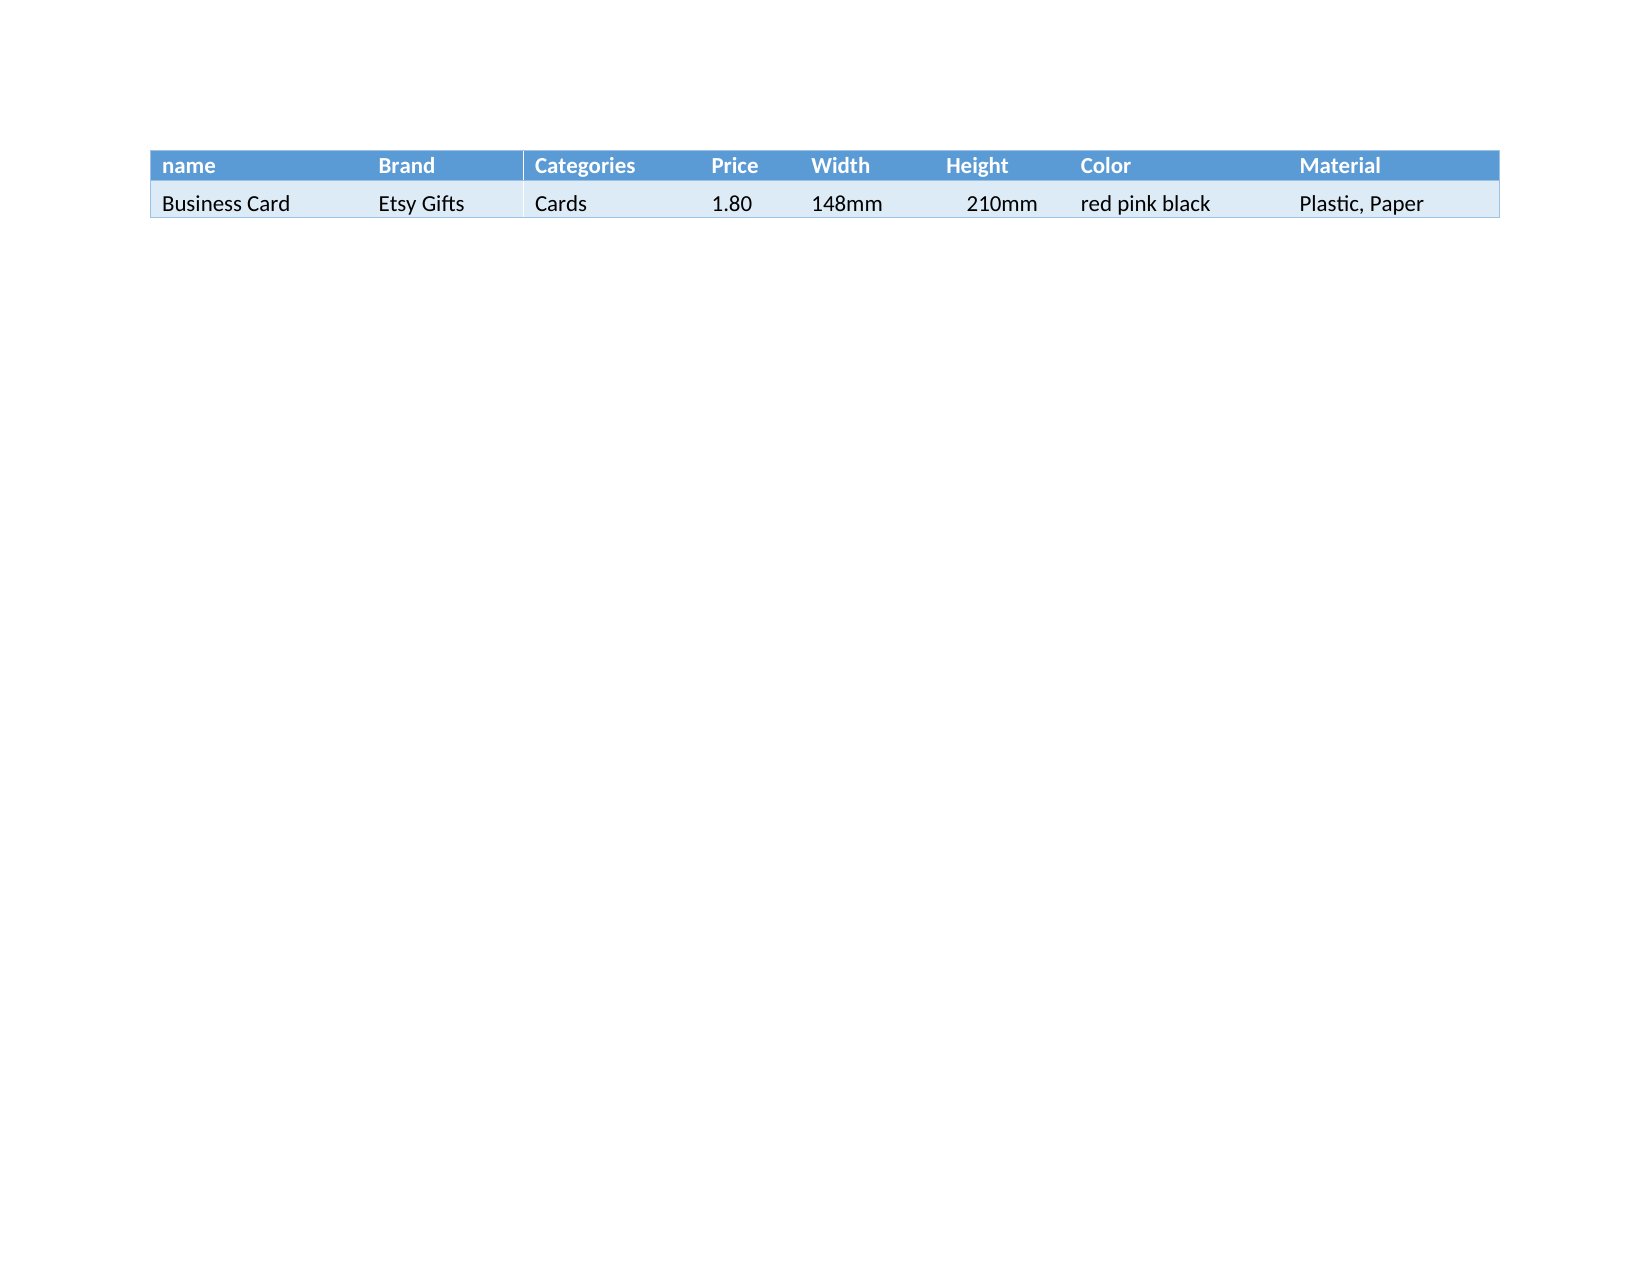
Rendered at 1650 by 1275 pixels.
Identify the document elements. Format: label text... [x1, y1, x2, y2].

table_header Categories [524, 151, 700, 180]
table_cell 210mm [935, 181, 1069, 217]
table_header Material [1288, 151, 1499, 180]
table_cell Business Card [151, 181, 367, 217]
table_cell Etsy Gifts [367, 181, 523, 217]
table_header Brand [367, 151, 523, 180]
table_header Price [700, 151, 800, 180]
table_cell red pink black [1069, 181, 1288, 217]
table_header Width [800, 151, 935, 180]
table_header Color [1069, 151, 1288, 180]
table_cell 148mm [800, 181, 935, 217]
table_cell Plastic, Paper [1288, 181, 1499, 217]
table_cell Cards [524, 181, 700, 217]
table_cell 1.80 [700, 181, 800, 217]
table_header name [151, 151, 367, 180]
table_header Height [935, 151, 1069, 180]
